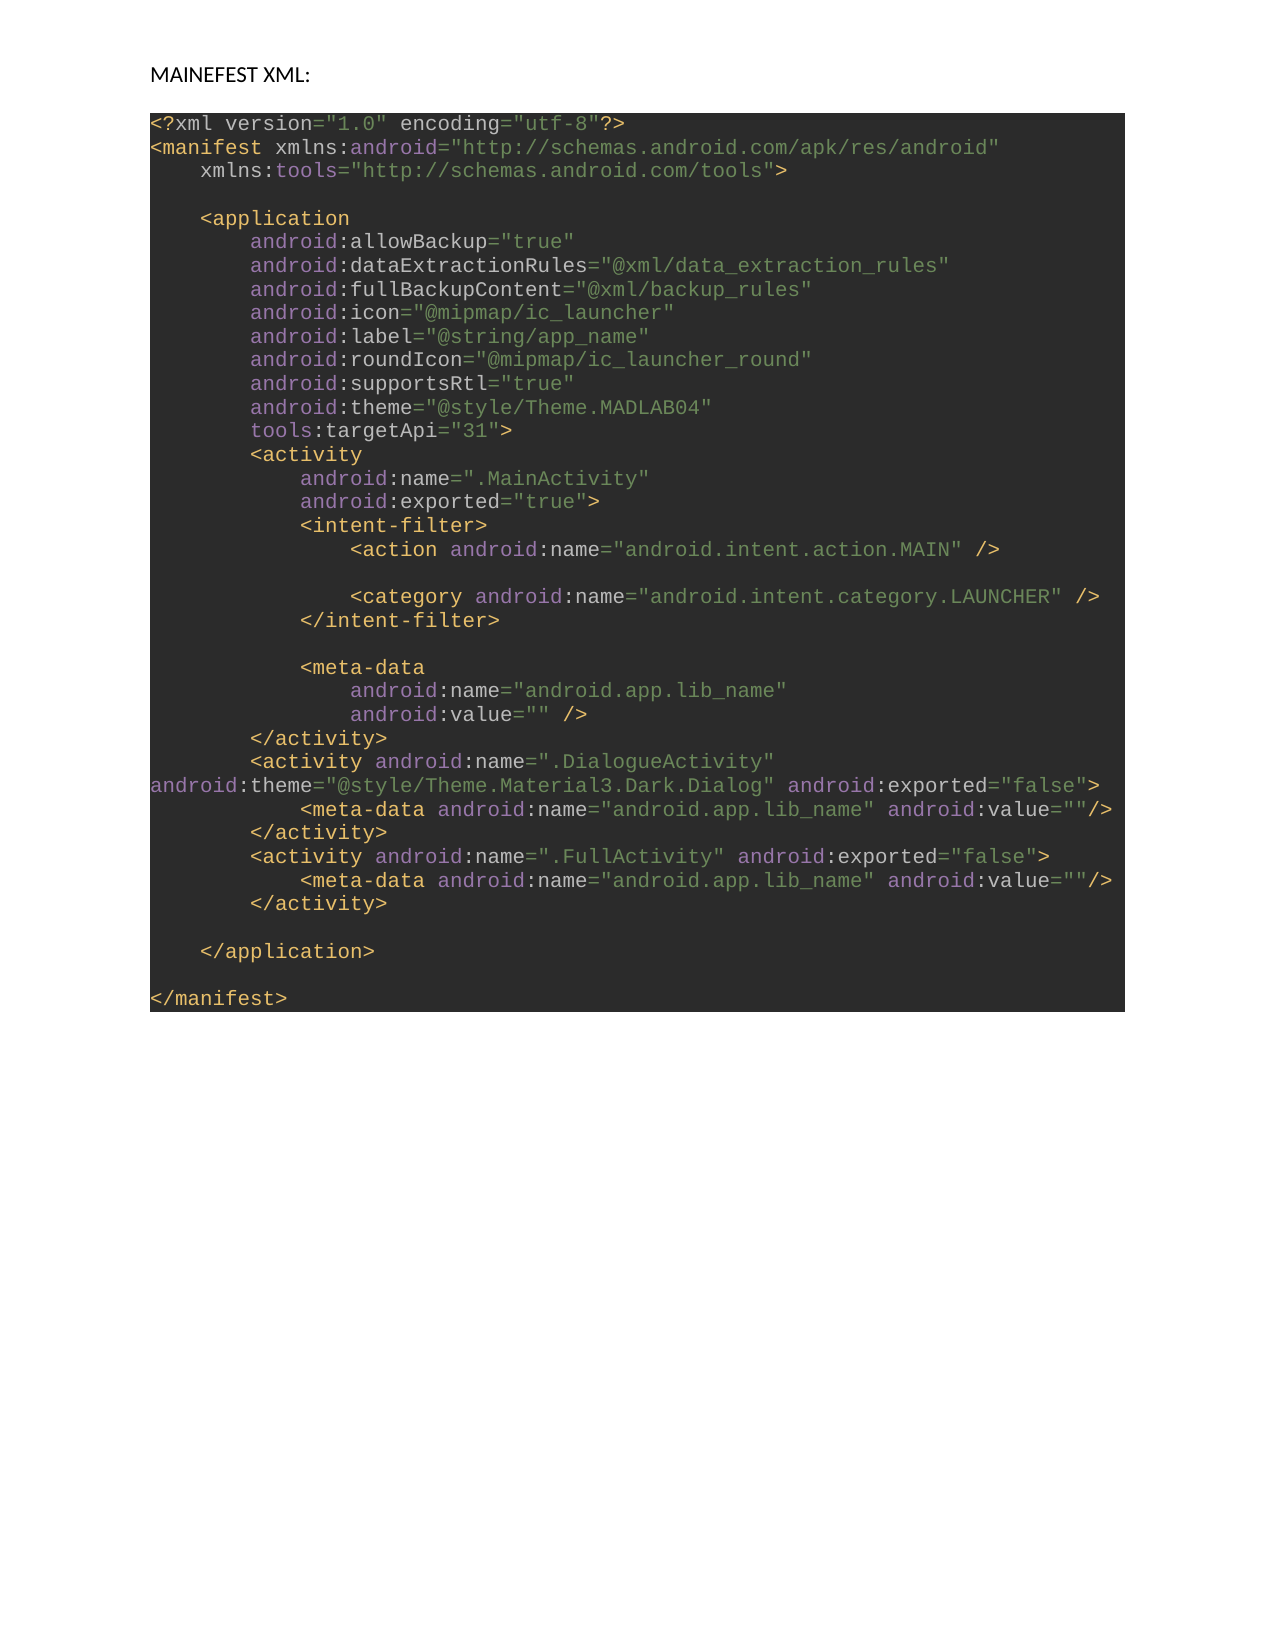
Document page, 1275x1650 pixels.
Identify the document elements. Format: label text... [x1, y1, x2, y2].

text <?xml version="1.0" encoding="utf-8"?> <manifest xmlns:android="http://schemas.android.com/apk/res/android" xmlns:tools="http://schemas.android.com/tools"> <application android:allowBackup="true" android:dataExtractionRules="@xml/data_extraction_rules" android:fullBackupContent="@xml/backup_rules" android:icon="@mipmap/ic_launcher" android:label="@string/app_name" android:roundIcon="@mipmap/ic_launcher_round" android:supportsRtl="true" android:theme="@style/Theme.MADLAB04" tools:targetApi="31"> <activity android:name=".MainActivity" android:exported="true"> <intent-filter> <action android:name="android.intent.action.MAIN" /> <category android:name="android.intent.category.LAUNCHER" /> </intent-filter> <meta-data android:name="android.app.lib_name" android:value="" /> </activity> <activity android:name=".DialogueActivity" android:theme="@style/Theme.Material3.Dark.Dialog" android:exported="false"> <meta-data android:name="android.app.lib_name" android:value=""/> </activity> <activity android:name=".FullActivity" android:exported="false"> <meta-data android:name="android.app.lib_name" android:value=""/> </activity> </application> </manifest> [150, 113, 1125, 1012]
text MAINEFEST XML: [150, 60, 1125, 88]
